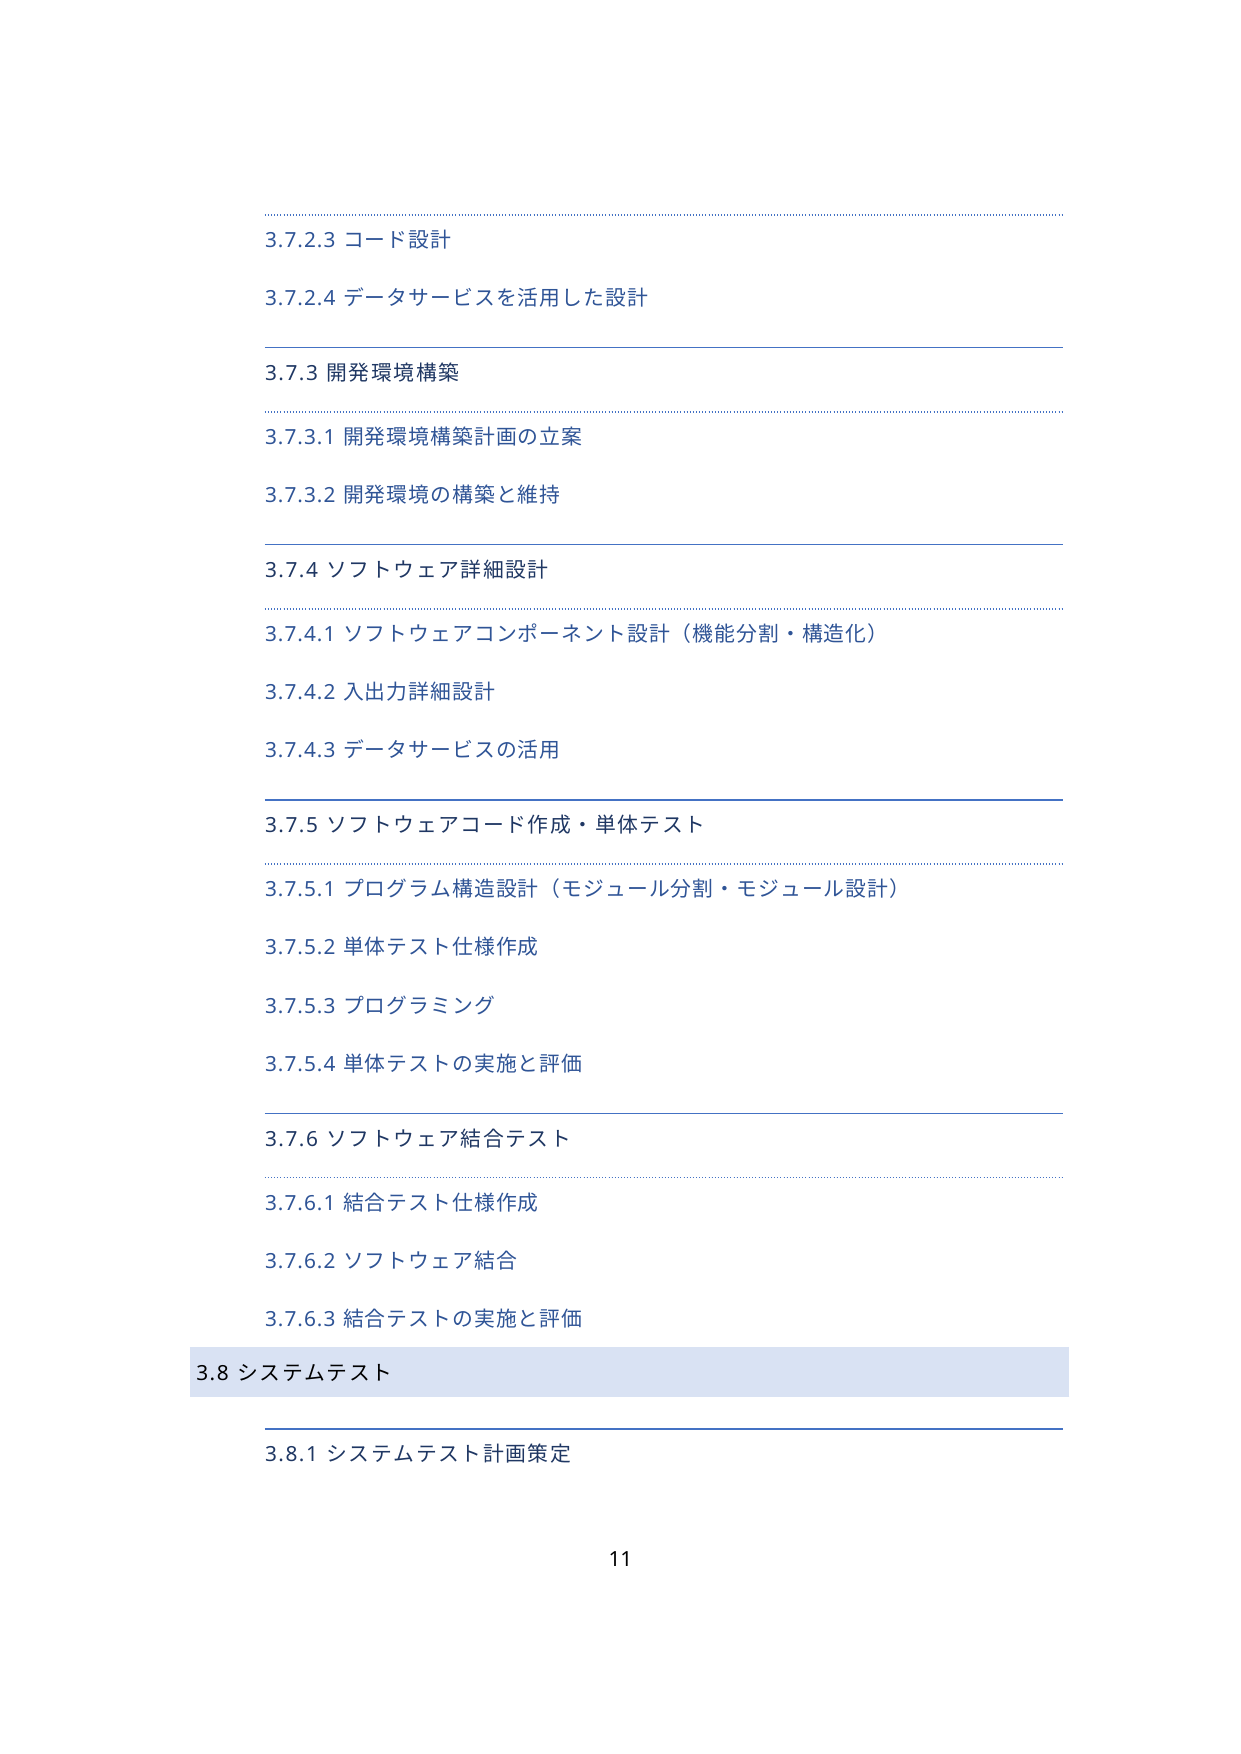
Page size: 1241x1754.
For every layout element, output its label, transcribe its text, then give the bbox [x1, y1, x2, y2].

text 結合テスト仕様作成 [265, 1177, 1063, 1220]
text ソフトウェア詳細設計 [265, 545, 1063, 587]
text システムテスト [196, 1353, 1063, 1391]
text 開発環境の構築と維持 [265, 469, 1063, 512]
text プログラム構造設計（モジュール分割・モジュール設計） [265, 863, 1063, 906]
text ソフトウェアコンポーネント設計（機能分割・構造化） [265, 608, 1063, 651]
text ソフトウェア結合テスト [265, 1114, 1063, 1156]
text 入出力詳細設計 [265, 666, 1063, 709]
text 単体テストの実施と評価 [265, 1038, 1063, 1081]
text システムテスト計画策定 [265, 1430, 1063, 1471]
text データサービスの活用 [265, 724, 1063, 768]
text 結合テストの実施と評価 [265, 1293, 1063, 1336]
text コード設計 [265, 214, 1063, 257]
text 開発環境構築計画の立案 [265, 411, 1063, 454]
text プログラミング [265, 980, 1063, 1023]
text データサービスを活用した設計 [265, 272, 1063, 316]
text ソフトウェアコード作成・単体テスト [265, 801, 1063, 842]
text ソフトウェア結合 [265, 1235, 1063, 1278]
text 単体テスト仕様作成 [265, 921, 1063, 964]
text 開発環境構築 [265, 348, 1063, 390]
